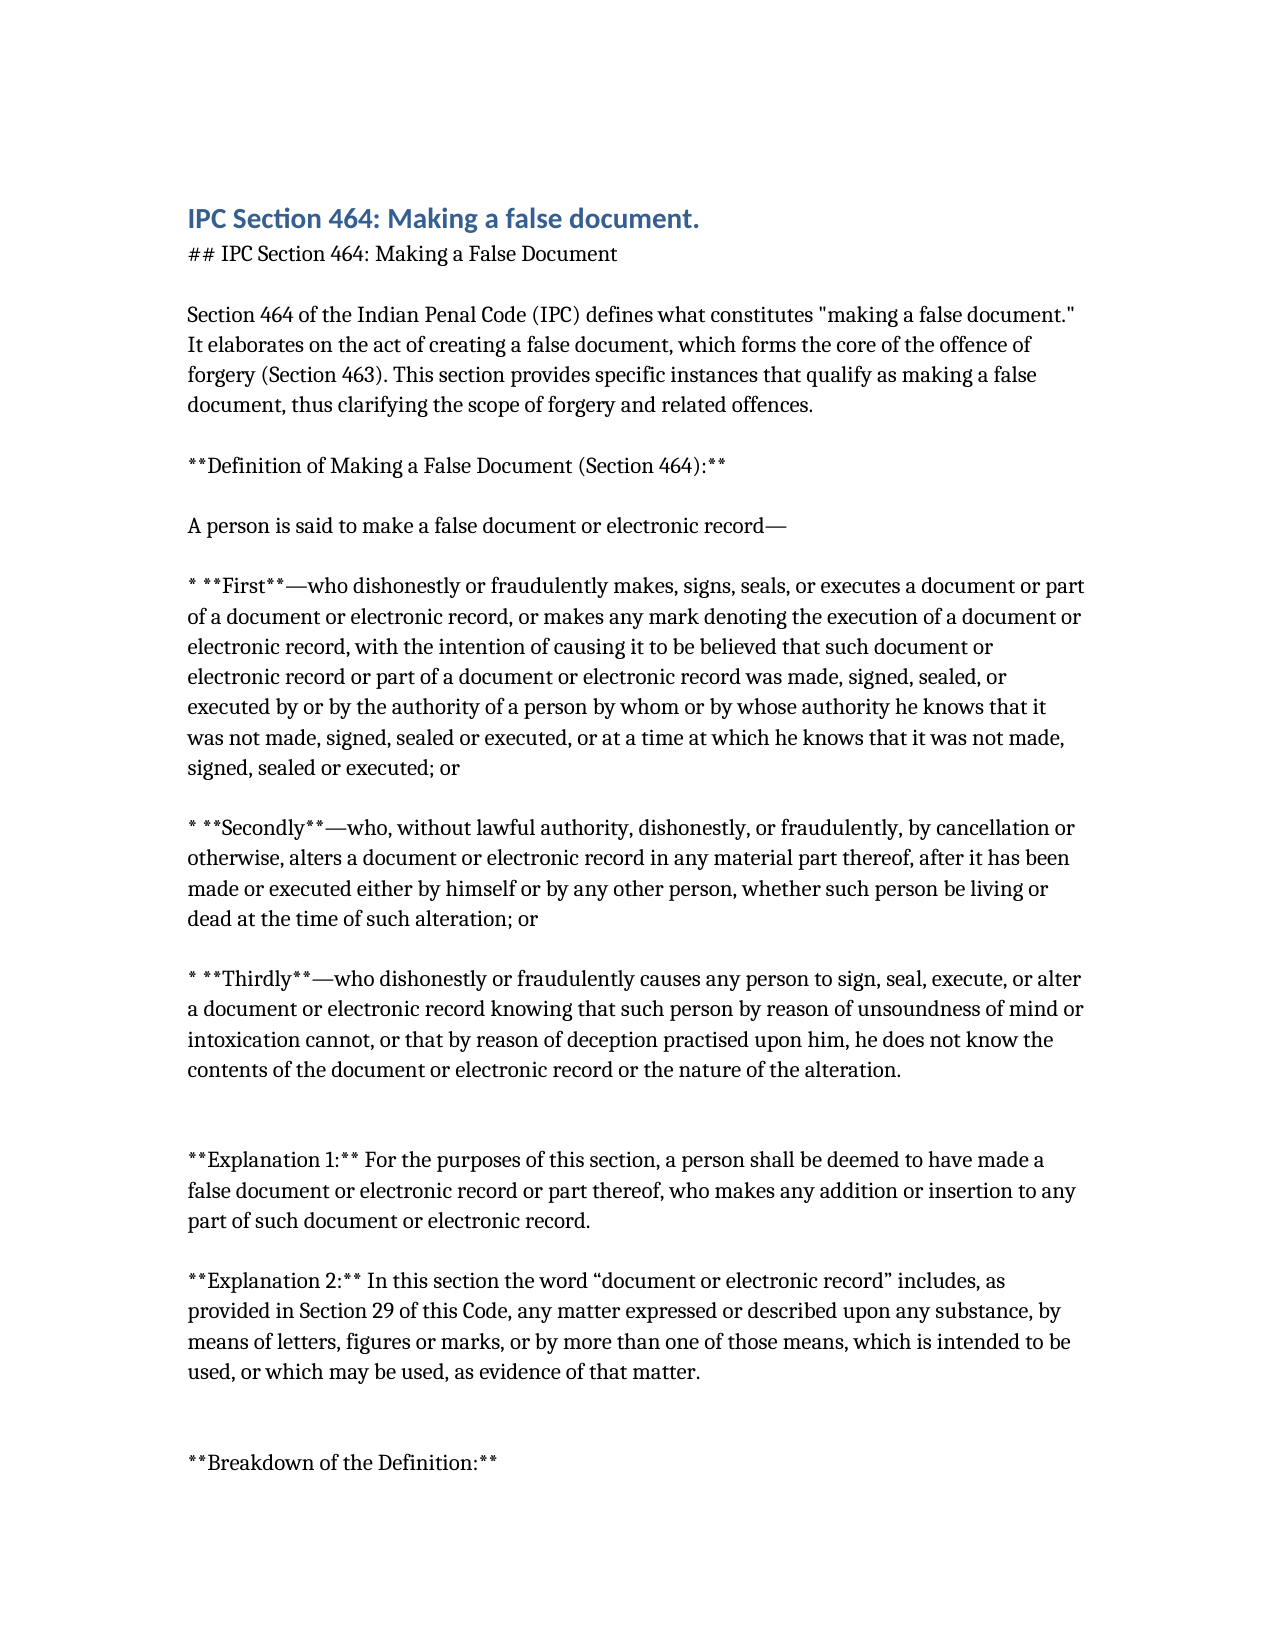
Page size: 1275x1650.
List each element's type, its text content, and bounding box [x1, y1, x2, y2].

subtitle IPC Section 464: Making a false document. [187, 200, 1087, 236]
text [187, 241, 1087, 1476]
